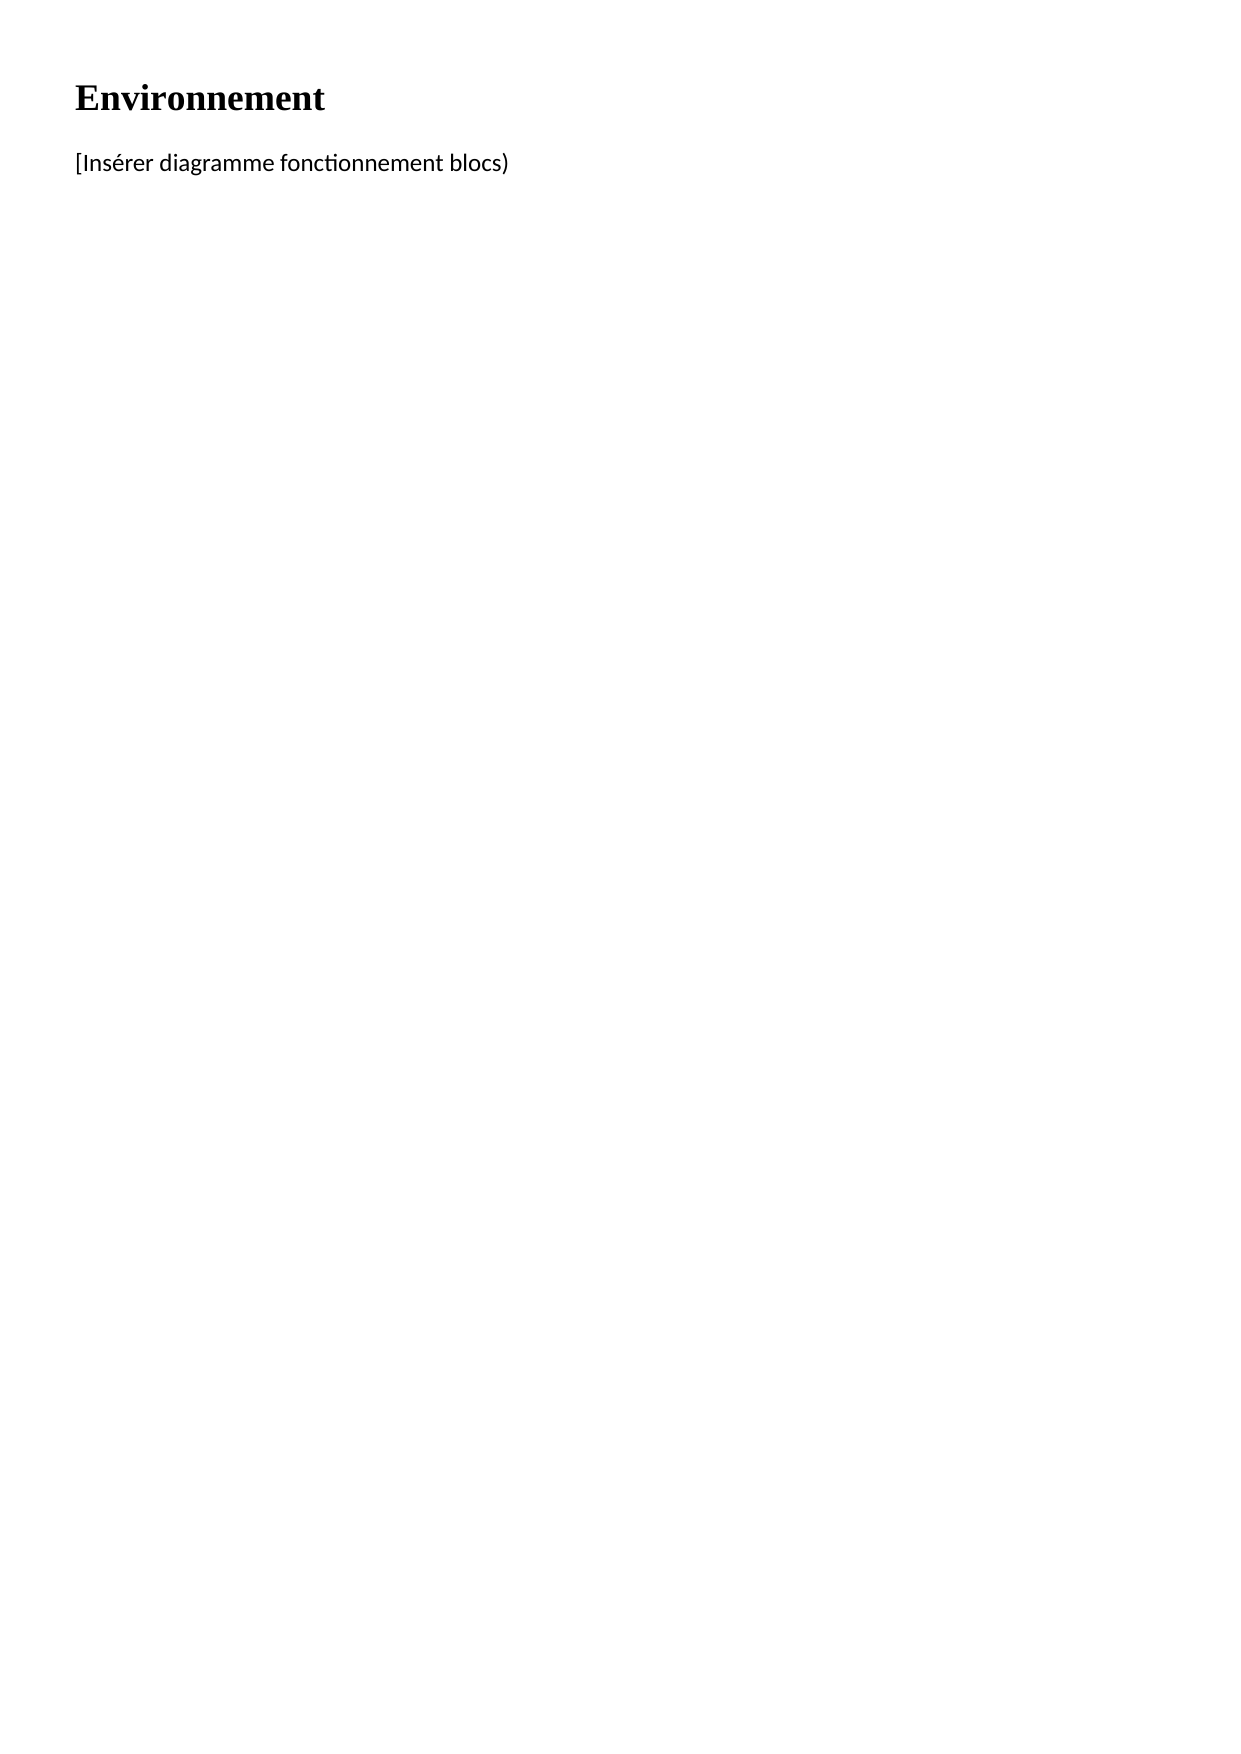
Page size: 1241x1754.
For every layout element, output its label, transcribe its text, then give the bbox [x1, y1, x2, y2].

subtitle Environnement [75, 75, 1165, 118]
text [Insérer diagramme fonctionnement blocs) [75, 147, 1165, 178]
